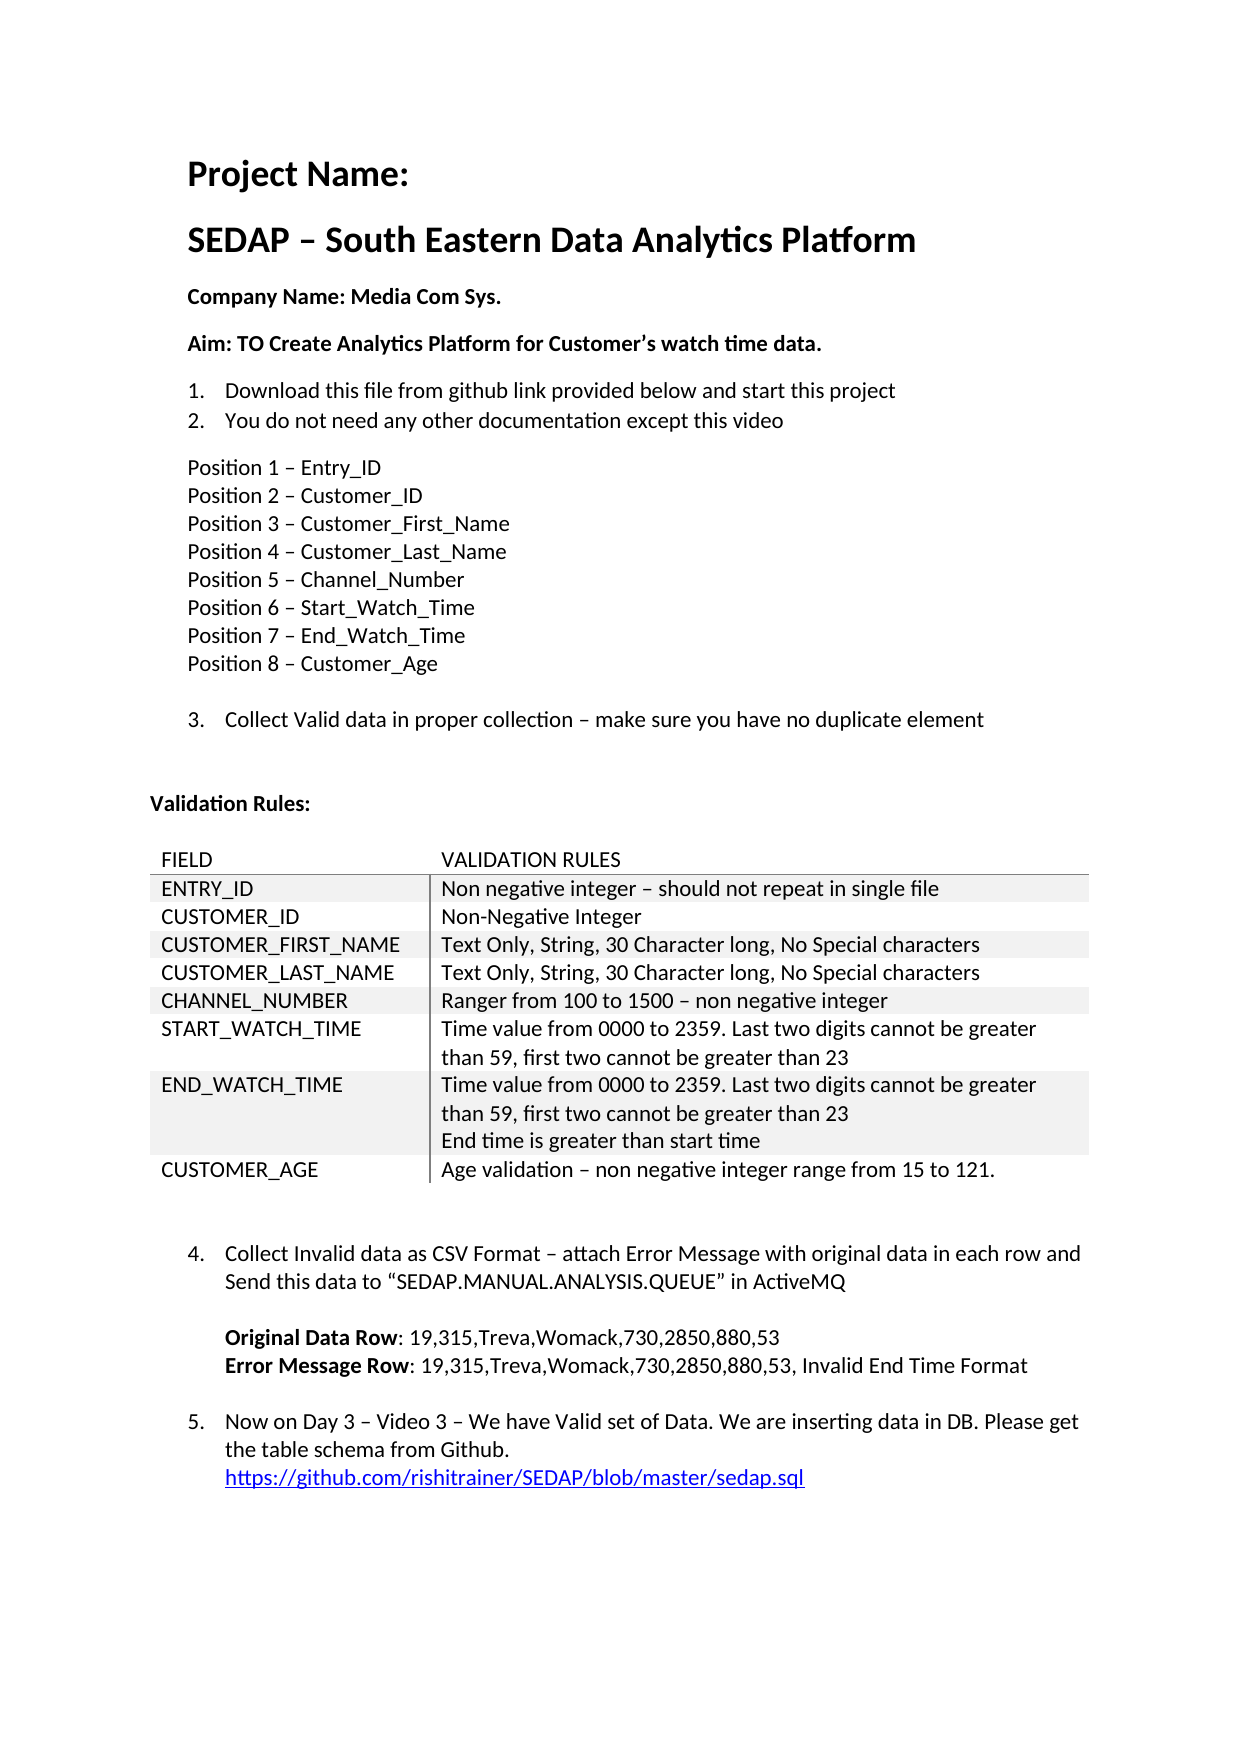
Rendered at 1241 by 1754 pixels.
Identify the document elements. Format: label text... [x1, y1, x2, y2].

list Collect Valid data in proper collection – make sure you have no duplicate element [187, 705, 1090, 733]
table_cell Channel_Number [150, 987, 429, 1014]
list Download this file from github link provided below and start this project [187, 376, 1090, 404]
table_cell Ranger from 100 to 1500 – non negative integer [431, 987, 1089, 1014]
list Collect Invalid data as CSV Format – attach Error Message with original data in each row and Send this data to “SEDAP.MANUAL.ANALYSIS.QUEUE” in ActiveMQ [187, 1239, 1090, 1295]
list https://github.com/rishitrainer/SEDAP/blob/master/sedap.sql [225, 1463, 1090, 1491]
text SEDAP – South Eastern Data Analytics Platform [187, 216, 1090, 262]
text Position 6 – Start_Watch_Time [187, 593, 1090, 621]
table_cell Non negative integer – should not repeat in single file [431, 875, 1089, 902]
table_cell Text Only, String, 30 Character long, No Special characters [431, 931, 1089, 958]
text Project Name: [187, 150, 1090, 196]
text Company Name: Media Com Sys. [187, 282, 1090, 310]
text Position 7 – End_Watch_Time [187, 621, 1090, 649]
text Position 5 – Channel_Number [187, 565, 1090, 593]
table_cell Text Only, String, 30 Character long, No Special characters [431, 959, 1089, 987]
table_cell Start_Watch_Time [150, 1015, 429, 1071]
text Position 4 – Customer_Last_Name [187, 537, 1090, 565]
text Validation Rules: [150, 789, 1090, 817]
table_cell Non-Negative Integer [431, 903, 1089, 931]
table_cell Entry_ID [150, 875, 429, 902]
table_cell Customer_Last_Name [150, 959, 429, 987]
table_cell Customer_ID [150, 903, 429, 931]
table_cell Customer_Age [150, 1155, 429, 1183]
text Position 2 – Customer_ID Position 3 – Customer_First_Name [187, 481, 1090, 537]
text Position 1 – Entry_ID [187, 453, 1090, 481]
list Error Message Row: 19,315,Treva,Womack,730,2850,880,53, Invalid End Time Format [225, 1351, 1090, 1379]
table_header Field [150, 845, 430, 873]
text Position 8 – Customer_Age [187, 649, 1090, 677]
table_cell Time value from 0000 to 2359. Last two digits cannot be greater than 59, first two cannot be greater than 23 [431, 1015, 1089, 1071]
table_cell Age validation – non negative integer range from 15 to 121. [431, 1155, 1089, 1183]
table_cell Customer_First_Name [150, 931, 429, 958]
table_header Validation Rules [430, 845, 1089, 873]
list Now on Day 3 – Video 3 – We have Valid set of Data. We are inserting data in DB. Please get the table schema from Github. [187, 1407, 1090, 1463]
table_cell End_Watch_Time [150, 1071, 429, 1155]
table_cell Time value from 0000 to 2359. Last two digits cannot be greater than 59, first two cannot be greater than 23 End time is greater than start time [431, 1071, 1089, 1155]
list You do not need any other documentation except this video [187, 406, 1090, 434]
list Original Data Row: 19,315,Treva,Womack,730,2850,880,53 [225, 1323, 1090, 1351]
text Aim: TO Create Analytics Platform for Customer’s watch time data. [187, 329, 1090, 357]
